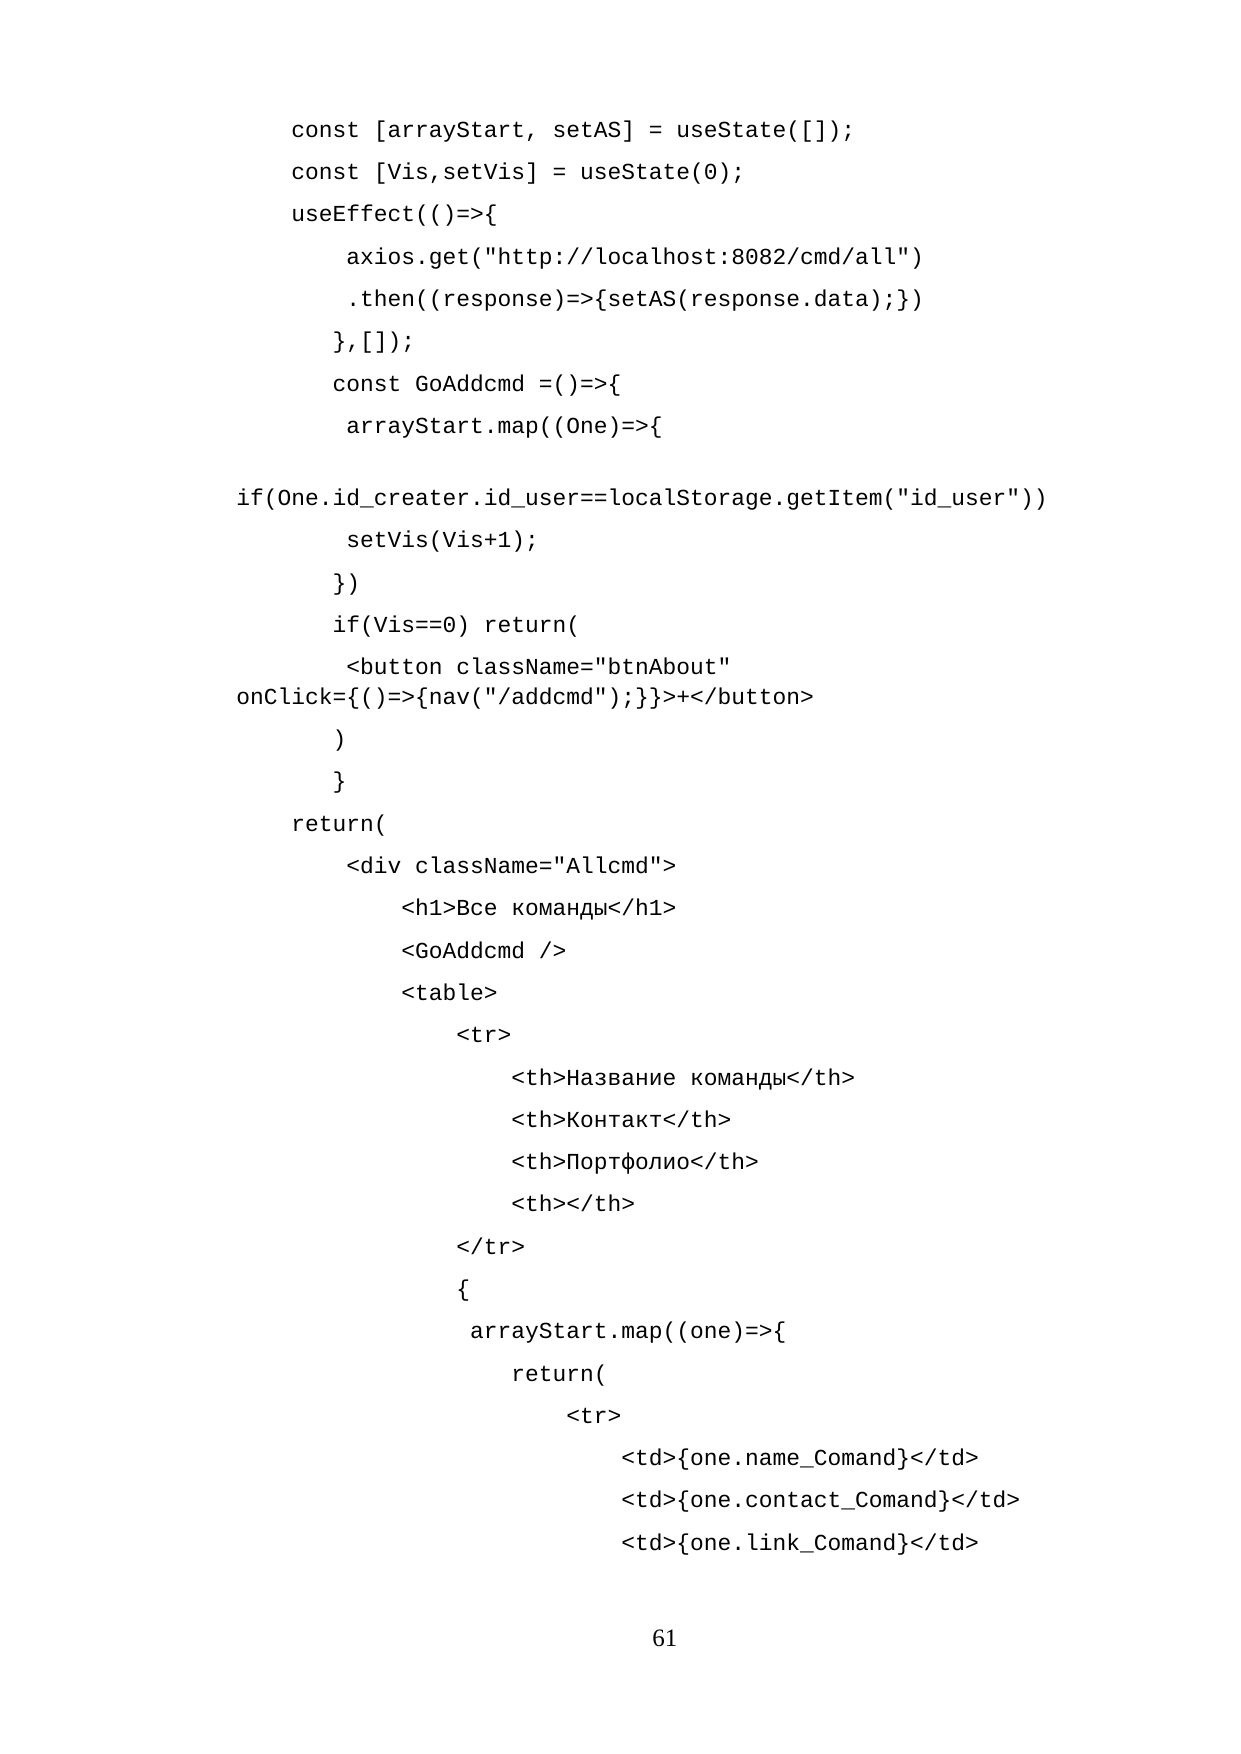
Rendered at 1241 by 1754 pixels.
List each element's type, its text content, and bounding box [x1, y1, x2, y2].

text <button className="btnAbout" onClick={()=>{nav("/addcmd");}}>+</button> [236, 655, 1152, 711]
text return( [236, 1362, 1152, 1388]
text .then((response)=>{setAS(response.data);}) [236, 287, 1152, 313]
text if(Vis==0) return( [236, 613, 1152, 639]
text const [Vis,setVis] = useState(0); [236, 160, 1152, 186]
text <th>Название команды</th> [236, 1066, 1152, 1092]
text arrayStart.map((One)=>{ [236, 414, 1152, 440]
text const GoAddcmd =()=>{ [236, 372, 1152, 398]
text }) [236, 571, 1152, 597]
text <th>Контакт</th> [236, 1108, 1152, 1134]
text const [arrayStart, setAS] = useState([]); [236, 118, 1152, 144]
text useEffect(()=>{ [236, 203, 1152, 229]
text },[]); [236, 329, 1152, 356]
text axios.get("http://localhost:8082/cmd/all") [236, 245, 1152, 271]
text <td>{one.link_Comand}</td> [236, 1531, 1152, 1557]
text return( [236, 812, 1152, 838]
text <div className="Allcmd"> [236, 854, 1152, 880]
text if(One.id_creater.id_user==localStorage.getItem("id_user")) [236, 456, 1152, 512]
text setVis(Vis+1); [236, 528, 1152, 554]
text <td>{one.name_Comand}</td> [236, 1446, 1152, 1472]
text <th>Портфолио</th> [236, 1150, 1152, 1176]
text arrayStart.map((one)=>{ [236, 1319, 1152, 1346]
text <th></th> [236, 1193, 1152, 1219]
text ) [236, 727, 1152, 753]
text <table> [236, 981, 1152, 1007]
text </tr> [236, 1235, 1152, 1261]
text <tr> [236, 1404, 1152, 1430]
text <tr> [236, 1023, 1152, 1049]
text { [236, 1277, 1152, 1303]
text <GoAddcmd /> [236, 939, 1152, 965]
text <h1>Все команды</h1> [236, 897, 1152, 923]
text <td>{one.contact_Comand}</td> [236, 1489, 1152, 1515]
text } [236, 770, 1152, 796]
